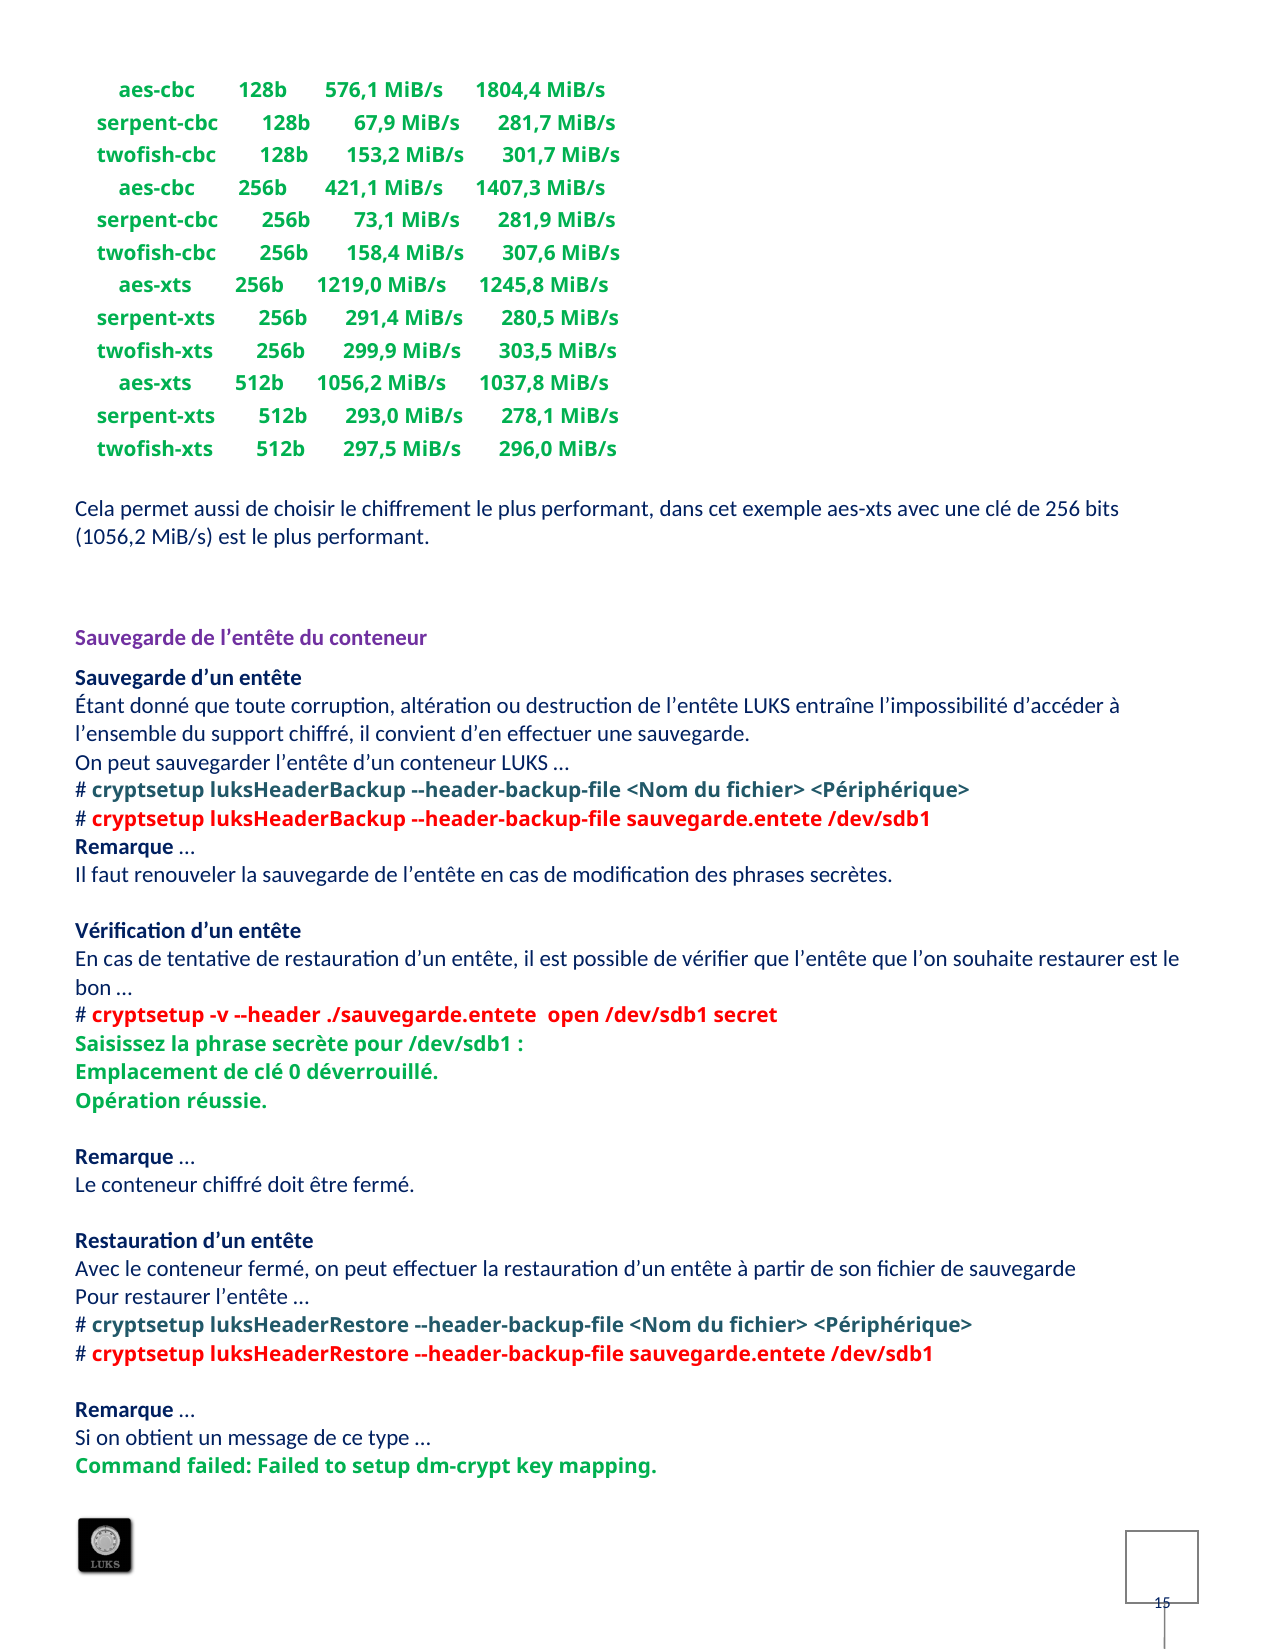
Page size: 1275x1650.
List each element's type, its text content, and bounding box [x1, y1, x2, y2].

picture [75, 1515, 136, 1577]
text twofish-xts 512b 297,5 MiB/s 296,0 MiB/s [75, 434, 1200, 462]
text Remarque … Le conteneur chiffré doit être fermé. [75, 1142, 1200, 1198]
text # cryptsetup luksHeaderRestore --header-backup-file <Nom du fichier> <Périphérique> [75, 1311, 1200, 1339]
text # cryptsetup -v --header ./sauvegarde.entete open /dev/sdb1 secret [75, 1001, 1200, 1029]
text # cryptsetup luksHeaderBackup --header-backup-file sauvegarde.entete /dev/sdb1 [75, 804, 1200, 832]
text Opération réussie. [75, 1086, 1200, 1114]
text Remarque … Si on obtient un message de ce type … Command failed: Failed to setup dm-crypt key mapping. [75, 1395, 1200, 1480]
text aes-xts 512b 1056,2 MiB/s 1037,8 MiB/s [75, 368, 1200, 397]
subtitle Sauvegarde de l’entête du conteneur [75, 623, 1200, 651]
text Restauration d’un entête Avec le conteneur fermé, on peut effectuer la restauration d’un entête à partir de son fichier de sauvegarde [75, 1226, 1200, 1282]
text twofish-xts 256b 299,9 MiB/s 303,5 MiB/s [75, 336, 1200, 364]
text aes-cbc 256b 421,1 MiB/s 1407,3 MiB/s [75, 173, 1200, 201]
text twofish-cbc 128b 153,2 MiB/s 301,7 MiB/s [75, 140, 1200, 169]
text serpent-xts 256b 291,4 MiB/s 280,5 MiB/s [75, 303, 1200, 332]
text En cas de tentative de restauration d’un entête, il est possible de vérifier que l’entête que l’on souhaite restaurer est le bon … [75, 944, 1200, 1001]
text Vérification d’un entête [75, 917, 1200, 944]
text Pour restaurer l’entête … [75, 1282, 1200, 1311]
text Cela permet aussi de choisir le chiffrement le plus performant, dans cet exemple aes-xts avec une clé de 256 bits (1056,2 MiB/s) est le plus performant. [75, 494, 1200, 550]
text Emplacement de clé 0 déverrouillé. [75, 1057, 1200, 1086]
text aes-cbc 128b 576,1 MiB/s 1804,4 MiB/s [75, 75, 1200, 103]
text serpent-xts 512b 293,0 MiB/s 278,1 MiB/s [75, 401, 1200, 429]
text Remarque … Il faut renouveler la sauvegarde de l’entête en cas de modification des phrases secrètes. [75, 832, 1200, 888]
text serpent-cbc 128b 67,9 MiB/s 281,7 MiB/s [75, 108, 1200, 136]
text # cryptsetup luksHeaderRestore --header-backup-file sauvegarde.entete /dev/sdb1 [75, 1339, 1200, 1367]
text aes-xts 256b 1219,0 MiB/s 1245,8 MiB/s [75, 271, 1200, 299]
text On peut sauvegarder l’entête d’un conteneur LUKS … [75, 748, 1200, 776]
text Sauvegarde d’un entête Étant donné que toute corruption, altération ou destruction de l’entête LUKS entraîne l’impossibilité d’accéder à l’ensemble du support chiffré, il convient d’en effectuer une sauvegarde. [75, 663, 1200, 748]
text twofish-cbc 256b 158,4 MiB/s 307,6 MiB/s [75, 238, 1200, 266]
text Saisissez la phrase secrète pour /dev/sdb1 : [75, 1029, 1200, 1057]
text # cryptsetup luksHeaderBackup --header-backup-file <Nom du fichier> <Périphérique> [75, 776, 1200, 804]
text serpent-cbc 256b 73,1 MiB/s 281,9 MiB/s [75, 205, 1200, 234]
